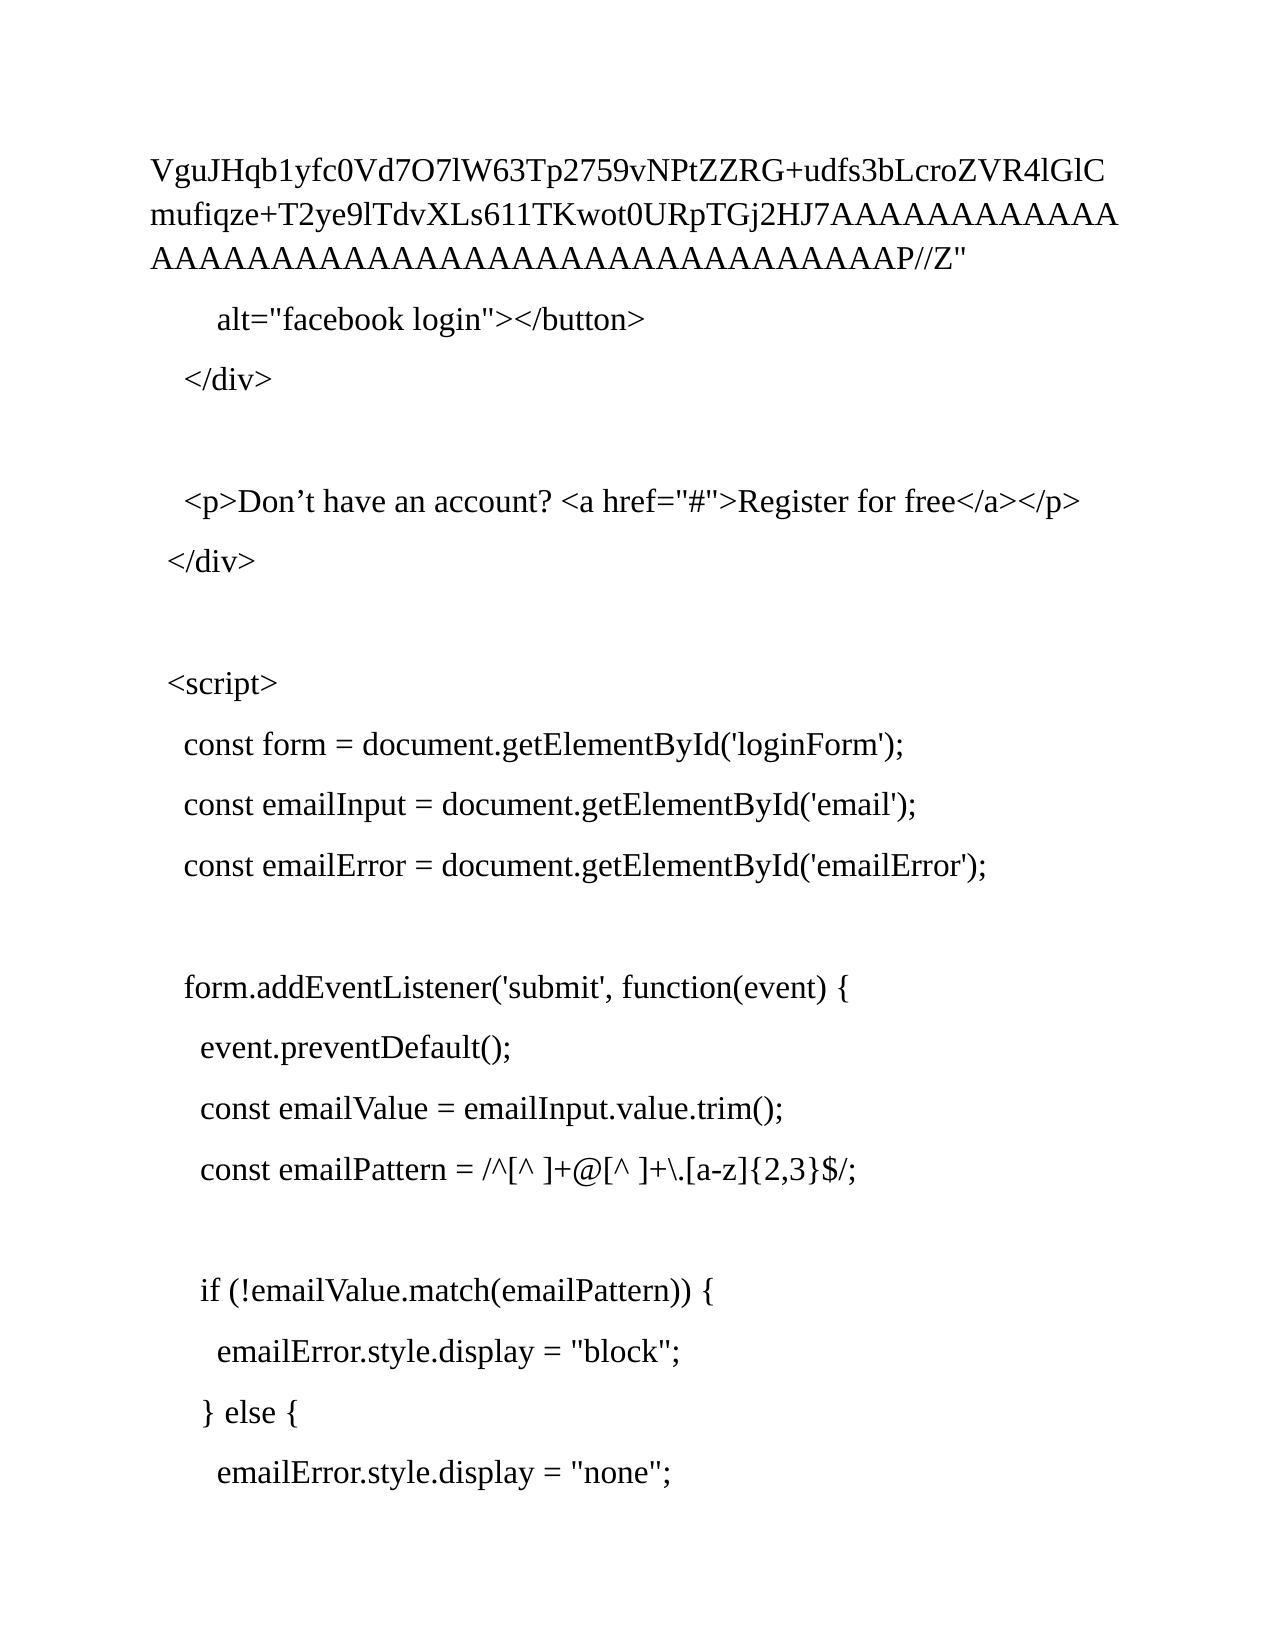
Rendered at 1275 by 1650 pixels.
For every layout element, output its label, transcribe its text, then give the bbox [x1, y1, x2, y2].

text if (!emailValue.match(emailPattern)) { [150, 1271, 1125, 1309]
text } else { [150, 1392, 1125, 1430]
text emailError.style.display = "block"; [150, 1331, 1125, 1369]
text <p>Don’t have an account? <a href="#">Register for free</a></p> [150, 481, 1125, 519]
text const form = document.getElementById('loginForm'); [150, 724, 1125, 762]
text alt="facebook login"></button> [150, 299, 1125, 337]
text emailError.style.display = "none"; [150, 1453, 1125, 1491]
text </div> [150, 542, 1125, 580]
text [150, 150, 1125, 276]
text form.addEventListener('submit', function(event) { [150, 967, 1125, 1005]
text const emailError = document.getElementById('emailError'); [150, 845, 1125, 884]
text </div> [150, 359, 1125, 398]
text event.preventDefault(); [150, 1028, 1125, 1066]
text const emailValue = emailInput.value.trim(); [150, 1088, 1125, 1127]
text const emailInput = document.getElementById('email'); [150, 785, 1125, 823]
text <script> [150, 663, 1125, 702]
text const emailPattern = /^[^ ]+@[^ ]+\.[a-z]{2,3}$/; [150, 1149, 1125, 1187]
